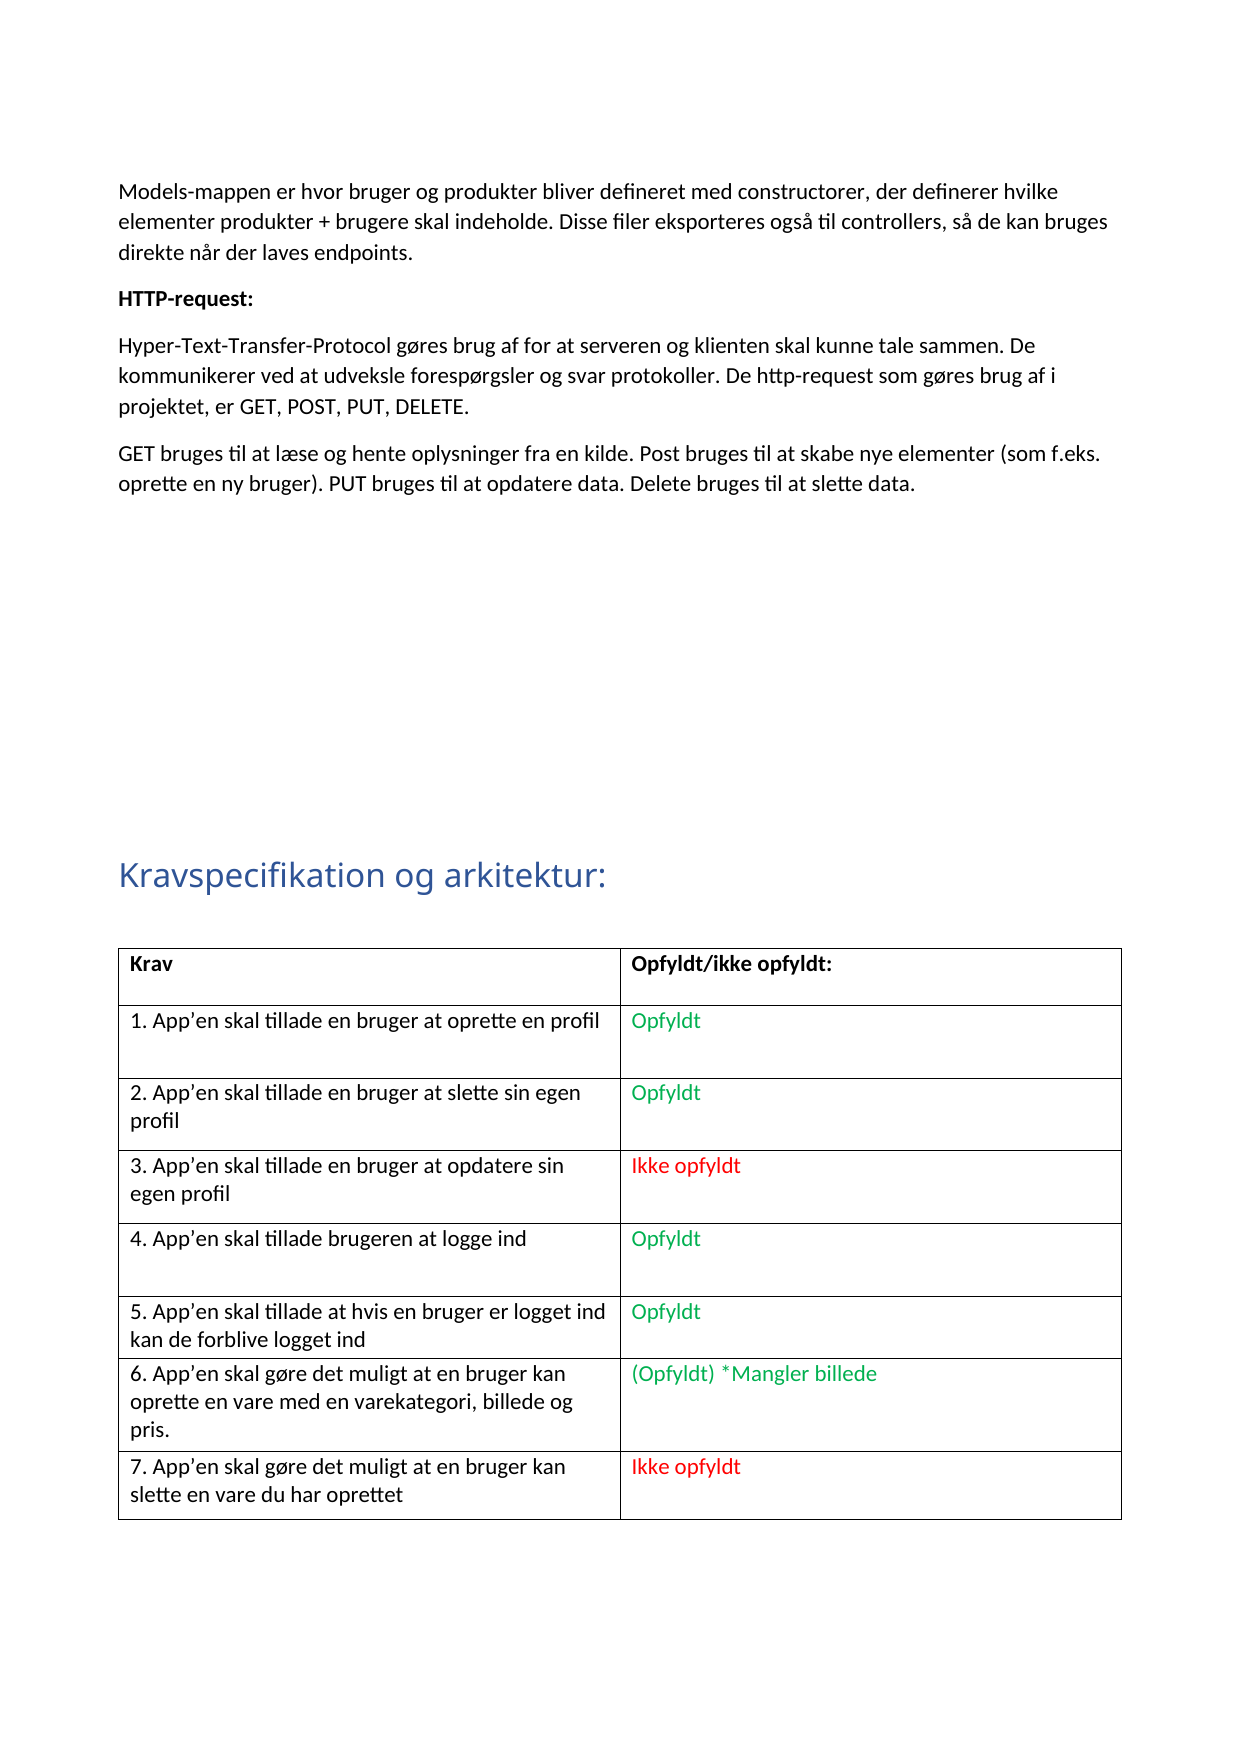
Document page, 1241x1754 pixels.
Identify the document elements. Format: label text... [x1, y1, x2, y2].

table_cell (Opfyldt) *Mangler billede [621, 1359, 1121, 1451]
table_cell Ikke opfyldt [621, 1151, 1121, 1223]
table_cell Opfyldt [621, 1224, 1121, 1296]
table_cell 2. App’en skal tillade en bruger at slette sin egen profil [119, 1079, 620, 1150]
subtitle Kravspecifikation og arkitektur: [118, 852, 1122, 898]
table_cell Opfyldt [621, 1006, 1121, 1077]
text Models-mappen er hvor bruger og produkter bliver defineret med constructorer, der definerer hvilke elementer produkter + brugere skal indeholde. Disse filer eksporteres også til controllers, så de kan bruges direkte når der laves endpoints. [118, 177, 1122, 266]
table_cell 3. App’en skal tillade en bruger at opdatere sin egen profil [119, 1151, 620, 1223]
table_cell 4. App’en skal tillade brugeren at logge ind [119, 1224, 620, 1296]
table_cell Opfyldt [621, 1297, 1121, 1358]
table_cell 6. App’en skal gøre det muligt at en bruger kan oprette en vare med en varekategori, billede og pris. [119, 1359, 620, 1451]
text GET bruges til at læse og hente oplysninger fra en kilde. Post bruges til at skabe nye elementer (som f.eks. oprette en ny bruger). PUT bruges til at opdatere data. Delete bruges til at slette data. [118, 439, 1122, 497]
text HTTP-request: [118, 284, 1122, 312]
table_header Krav [119, 949, 620, 1005]
table_cell 7. App’en skal gøre det muligt at en bruger kan slette en vare du har oprettet [119, 1452, 620, 1519]
table_cell 1. App’en skal tillade en bruger at oprette en profil [119, 1006, 620, 1077]
table_cell Opfyldt [621, 1079, 1121, 1150]
table_cell Ikke opfyldt [621, 1452, 1121, 1519]
text Hyper-Text-Transfer-Protocol gøres brug af for at serveren og klienten skal kunne tale sammen. De kommunikerer ved at udveksle forespørgsler og svar protokoller. De http-request som gøres brug af i projektet, er GET, POST, PUT, DELETE. [118, 331, 1122, 420]
table_header Opfyldt/ikke opfyldt: [621, 949, 1121, 1005]
table_cell 5. App’en skal tillade at hvis en bruger er logget ind kan de forblive logget ind [119, 1297, 620, 1358]
